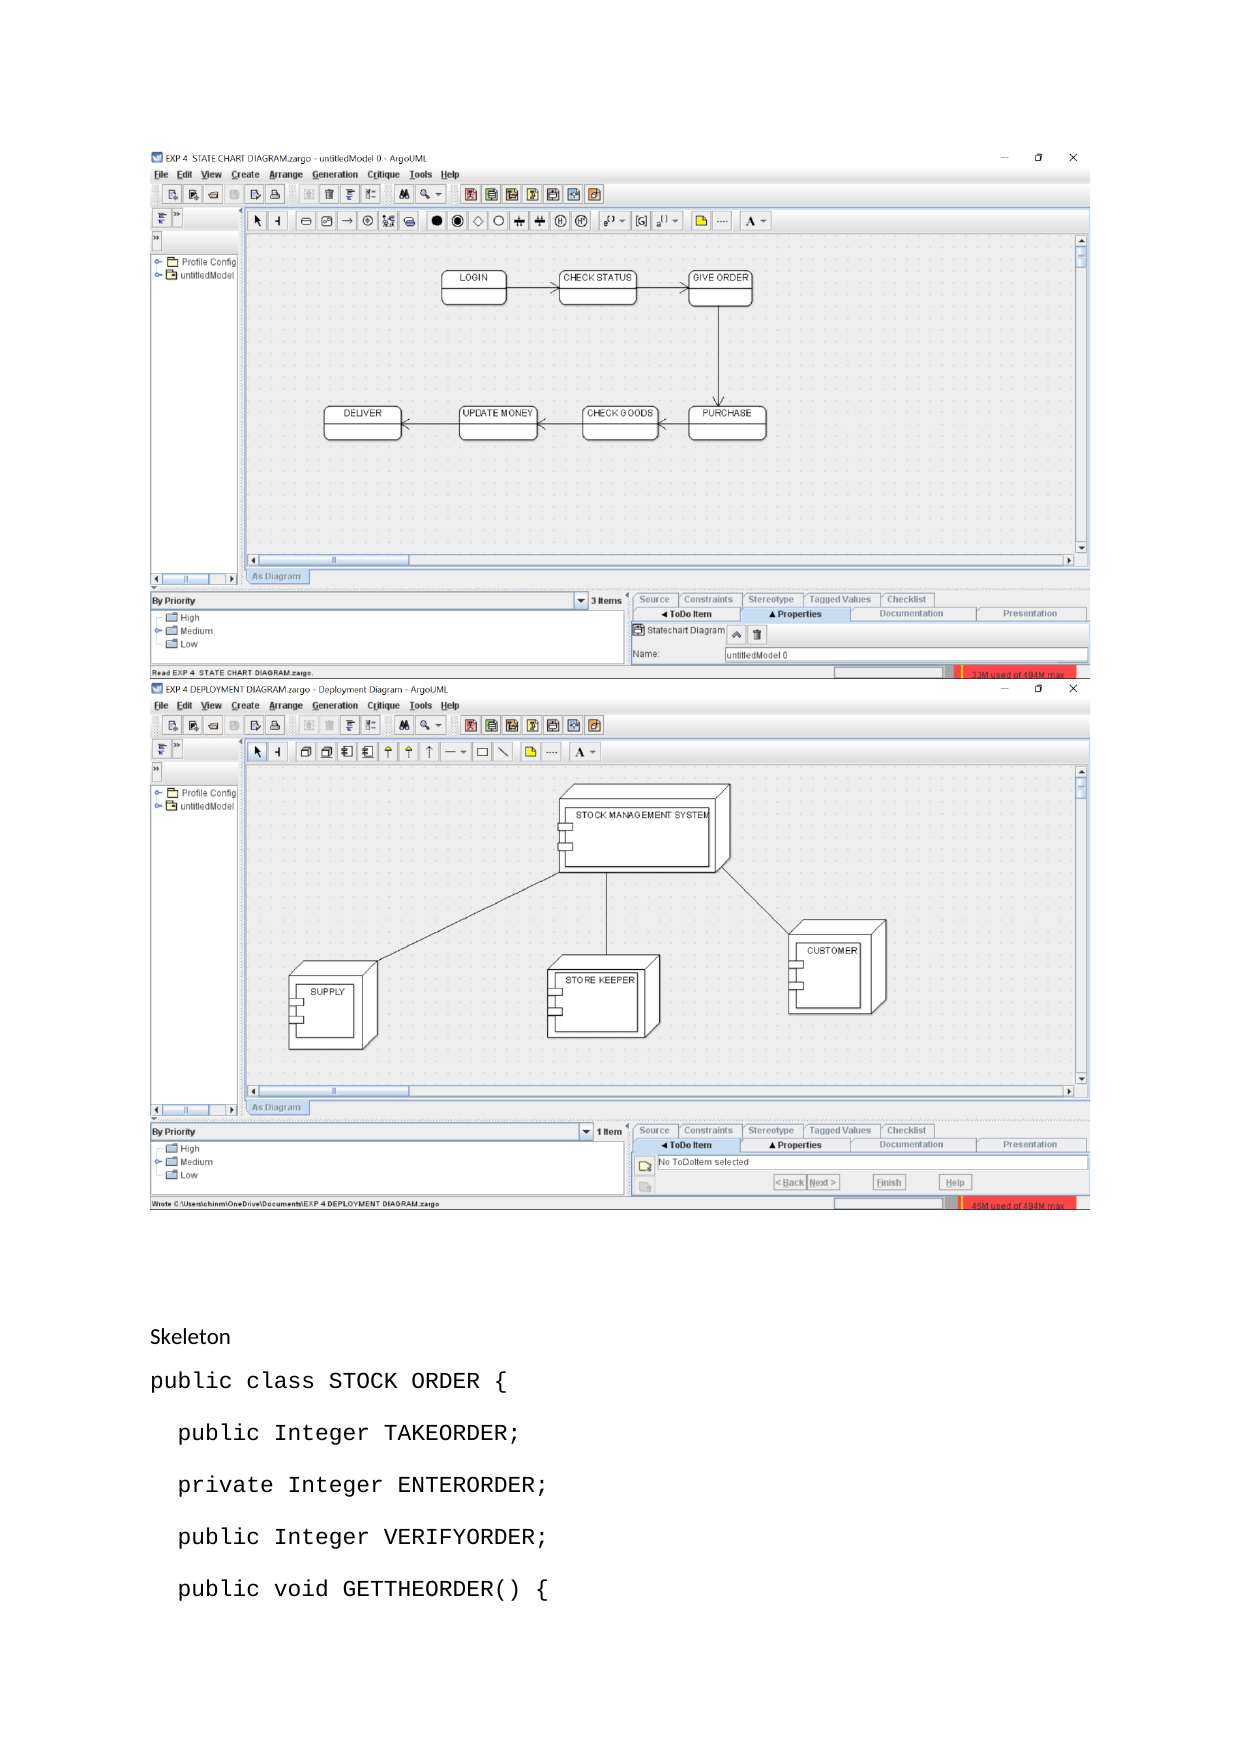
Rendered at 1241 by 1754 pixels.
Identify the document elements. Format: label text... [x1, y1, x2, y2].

picture [150, 681, 1091, 1210]
text public Integer TAKEORDER; [150, 1421, 1090, 1447]
picture [150, 150, 1091, 679]
text public void GETTHEORDER() { [150, 1577, 1090, 1603]
text Skeleton [150, 1322, 1090, 1351]
text private Integer ENTERORDER; [150, 1473, 1090, 1499]
text public class STOCK ORDER { [150, 1369, 1090, 1395]
text public Integer VERIFYORDER; [150, 1525, 1090, 1551]
